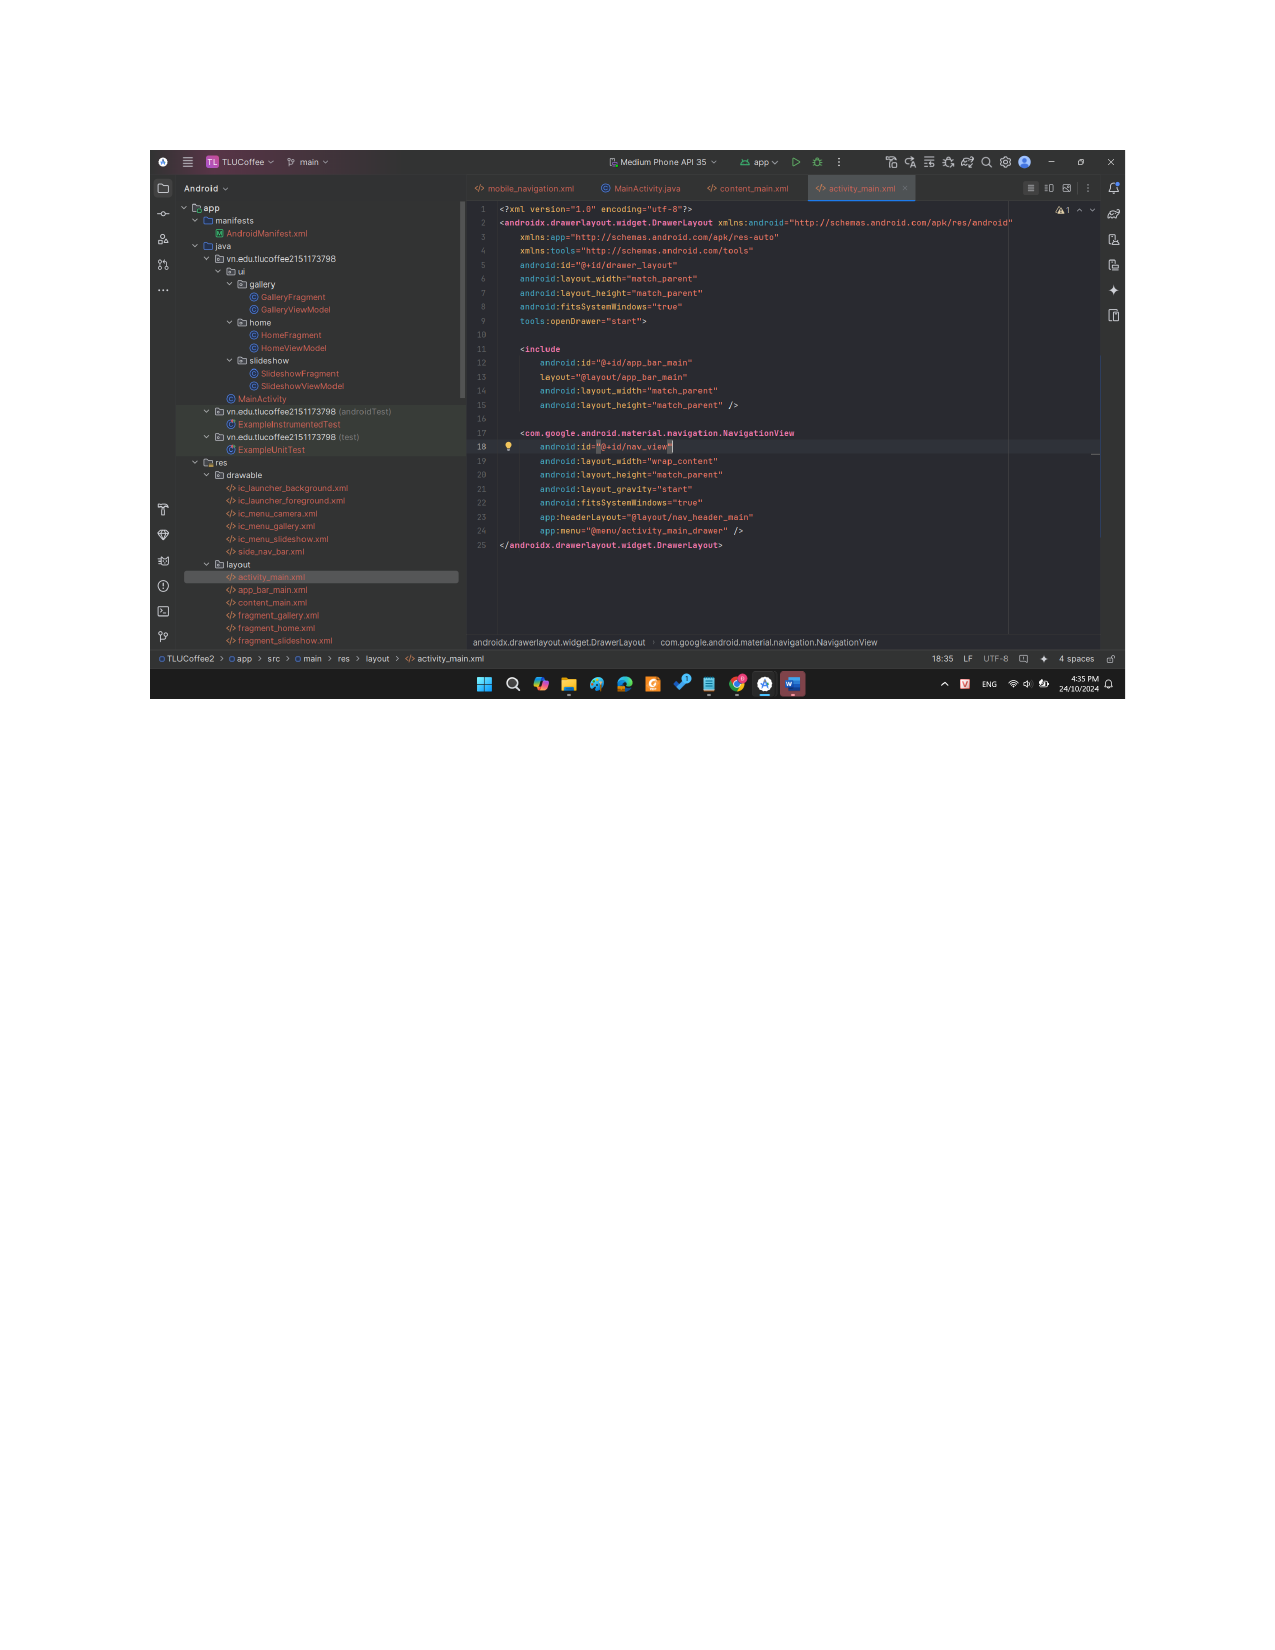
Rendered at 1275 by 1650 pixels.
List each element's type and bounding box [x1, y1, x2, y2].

picture [150, 150, 1125, 699]
